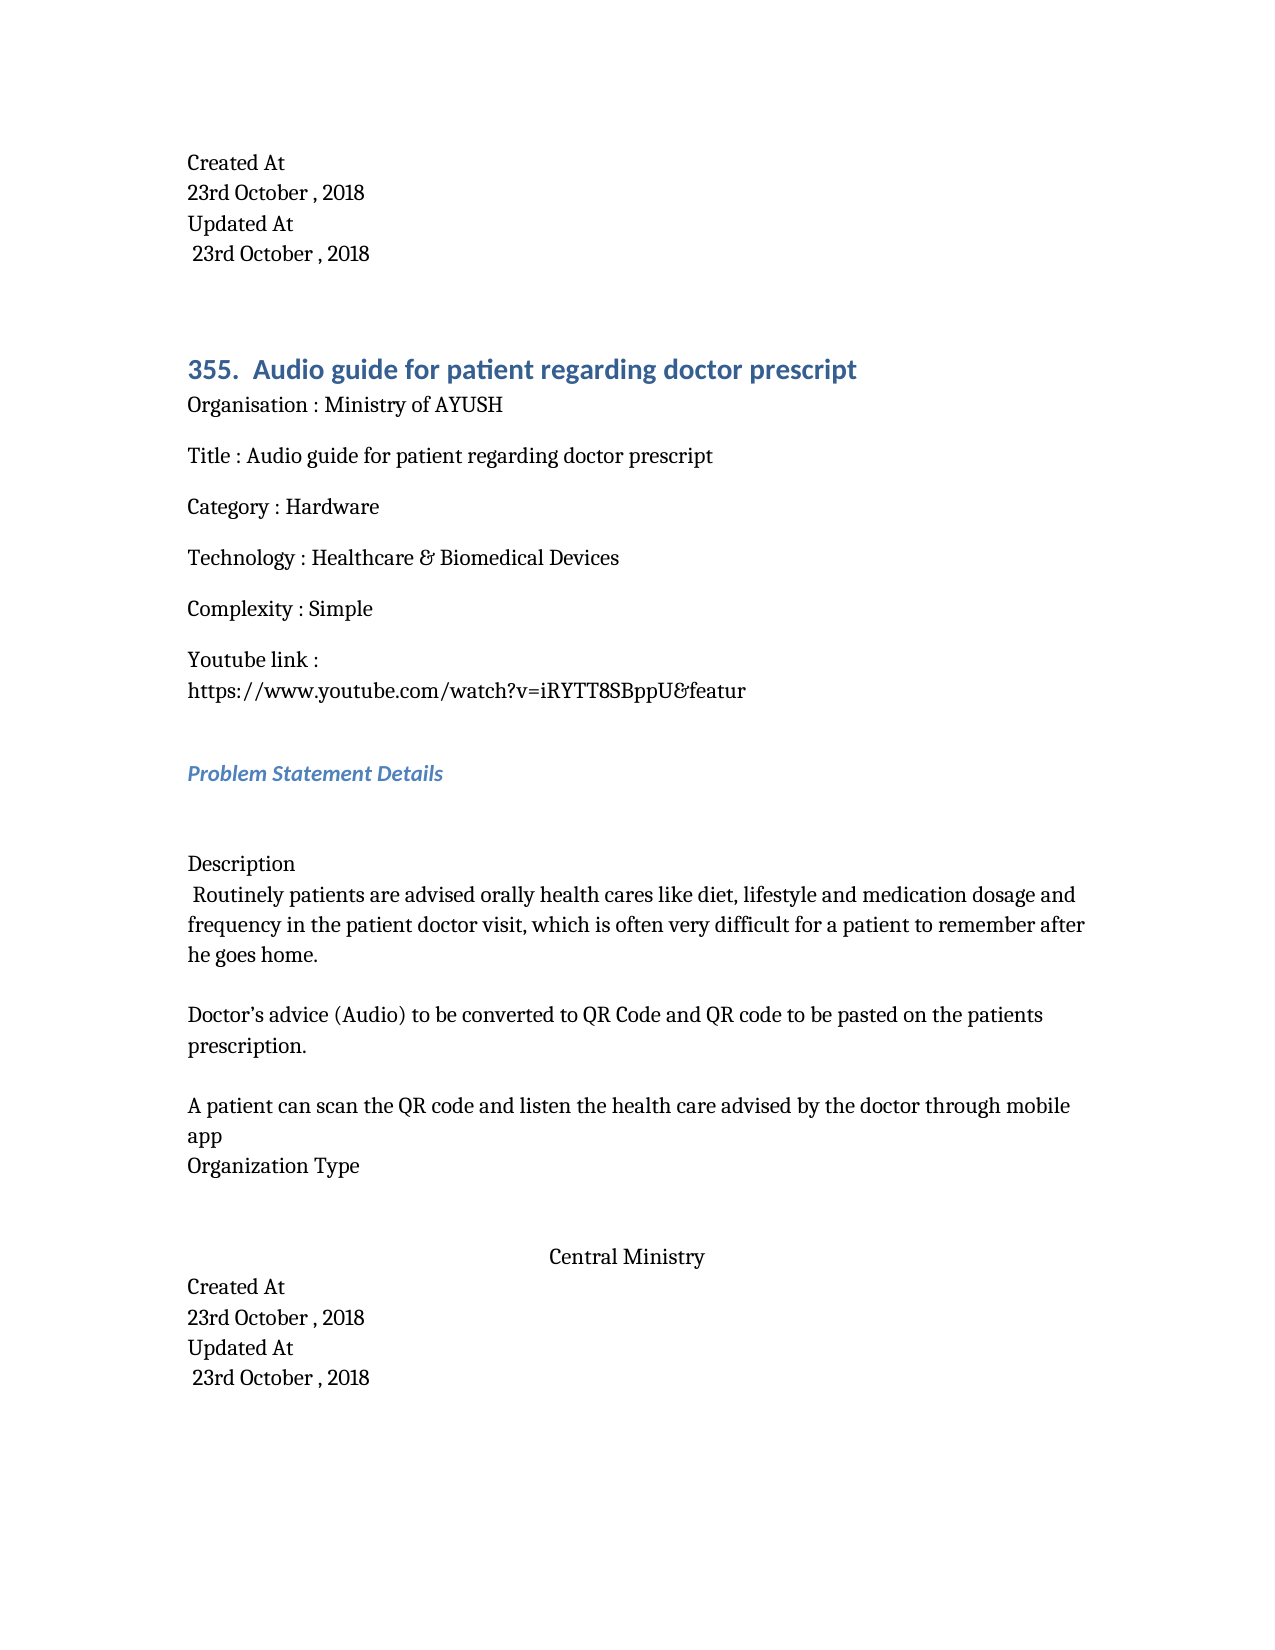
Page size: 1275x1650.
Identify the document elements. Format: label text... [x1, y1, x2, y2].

text Description Routinely patients are advised orally health cares like diet, lifestyle and medication dosage and frequency in the patient doctor visit, which is often very difficult for a patient to remember after he goes home. Doctor’s advice (Audio) to be converted to QR Code and QR code to be pasted on the patients prescription. A patient can scan the QR code and listen the health care advised by the doctor through mobile app Organization Type Central Ministry Created At 23rd October , 2018 Updated At 23rd October , 2018 [187, 791, 1087, 1421]
text Title : Audio guide for patient regarding doctor prescript [187, 443, 1087, 469]
subtitle 355. Audio guide for patient regarding doctor prescript [187, 351, 1087, 387]
text Complexity : Simple [187, 596, 1087, 622]
subtitle Problem Statement Details [187, 759, 1087, 787]
text Technology : Healthcare & Biomedical Devices [187, 545, 1087, 571]
text Category : Hardware [187, 494, 1087, 520]
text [187, 150, 1087, 297]
text Youtube link : https://www.youtube.com/watch?v=iRYTT8SBppU&featur [187, 647, 1087, 734]
text Organisation : Ministry of AYUSH [187, 392, 1087, 418]
